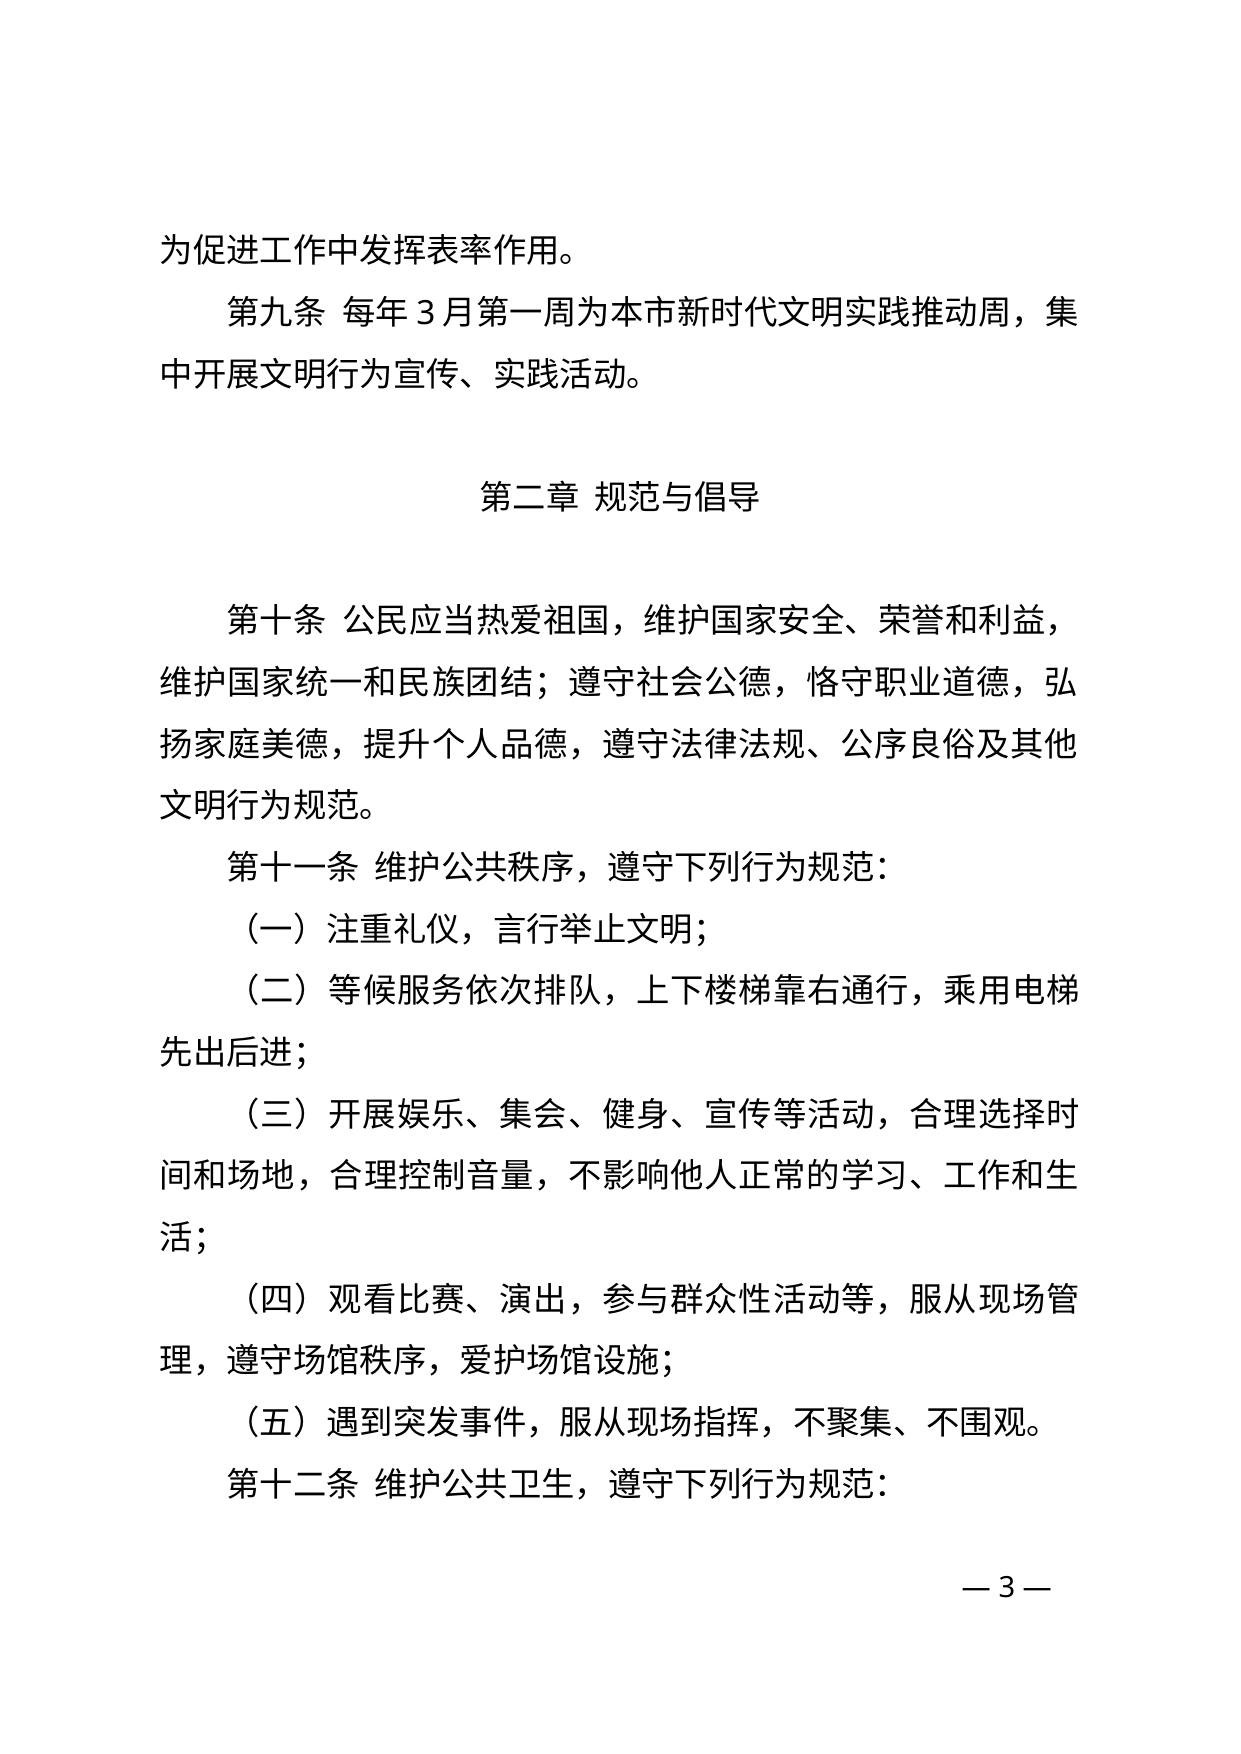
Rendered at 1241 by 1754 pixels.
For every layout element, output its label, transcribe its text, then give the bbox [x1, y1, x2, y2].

text （二）等候服务依次排队，上下楼梯靠右通行，乘用电梯先出后进； [159, 954, 1081, 1077]
text 第二章 规范与倡导 [159, 460, 1081, 522]
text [159, 214, 1081, 275]
text （五）遇到突发事件，服从现场指挥，不聚集、不围观。 [159, 1385, 1081, 1447]
text 第十二条 维护公共卫生，遵守下列行为规范： [159, 1447, 1081, 1509]
text 第九条 每年3月第一周为本市新时代文明实践推动周，集中开展文明行为宣传、实践活动。 [159, 275, 1081, 399]
text （四）观看比赛、演出，参与群众性活动等，服从现场管理，遵守场馆秩序，爱护场馆设施； [159, 1262, 1081, 1385]
text 第十一条 维护公共秩序，遵守下列行为规范： [159, 830, 1081, 892]
text （一）注重礼仪，言行举止文明； [159, 892, 1081, 954]
text （三）开展娱乐、集会、健身、宣传等活动，合理选择时间和场地，合理控制音量，不影响他人正常的学习、工作和生活； [159, 1077, 1081, 1262]
text 第十条 公民应当热爱祖国，维护国家安全、荣誉和利益，维护国家统一和民族团结；遵守社会公德，恪守职业道德，弘扬家庭美德，提升个人品德，遵守法律法规、公序良俗及其他文明行为规范。 [159, 584, 1081, 830]
